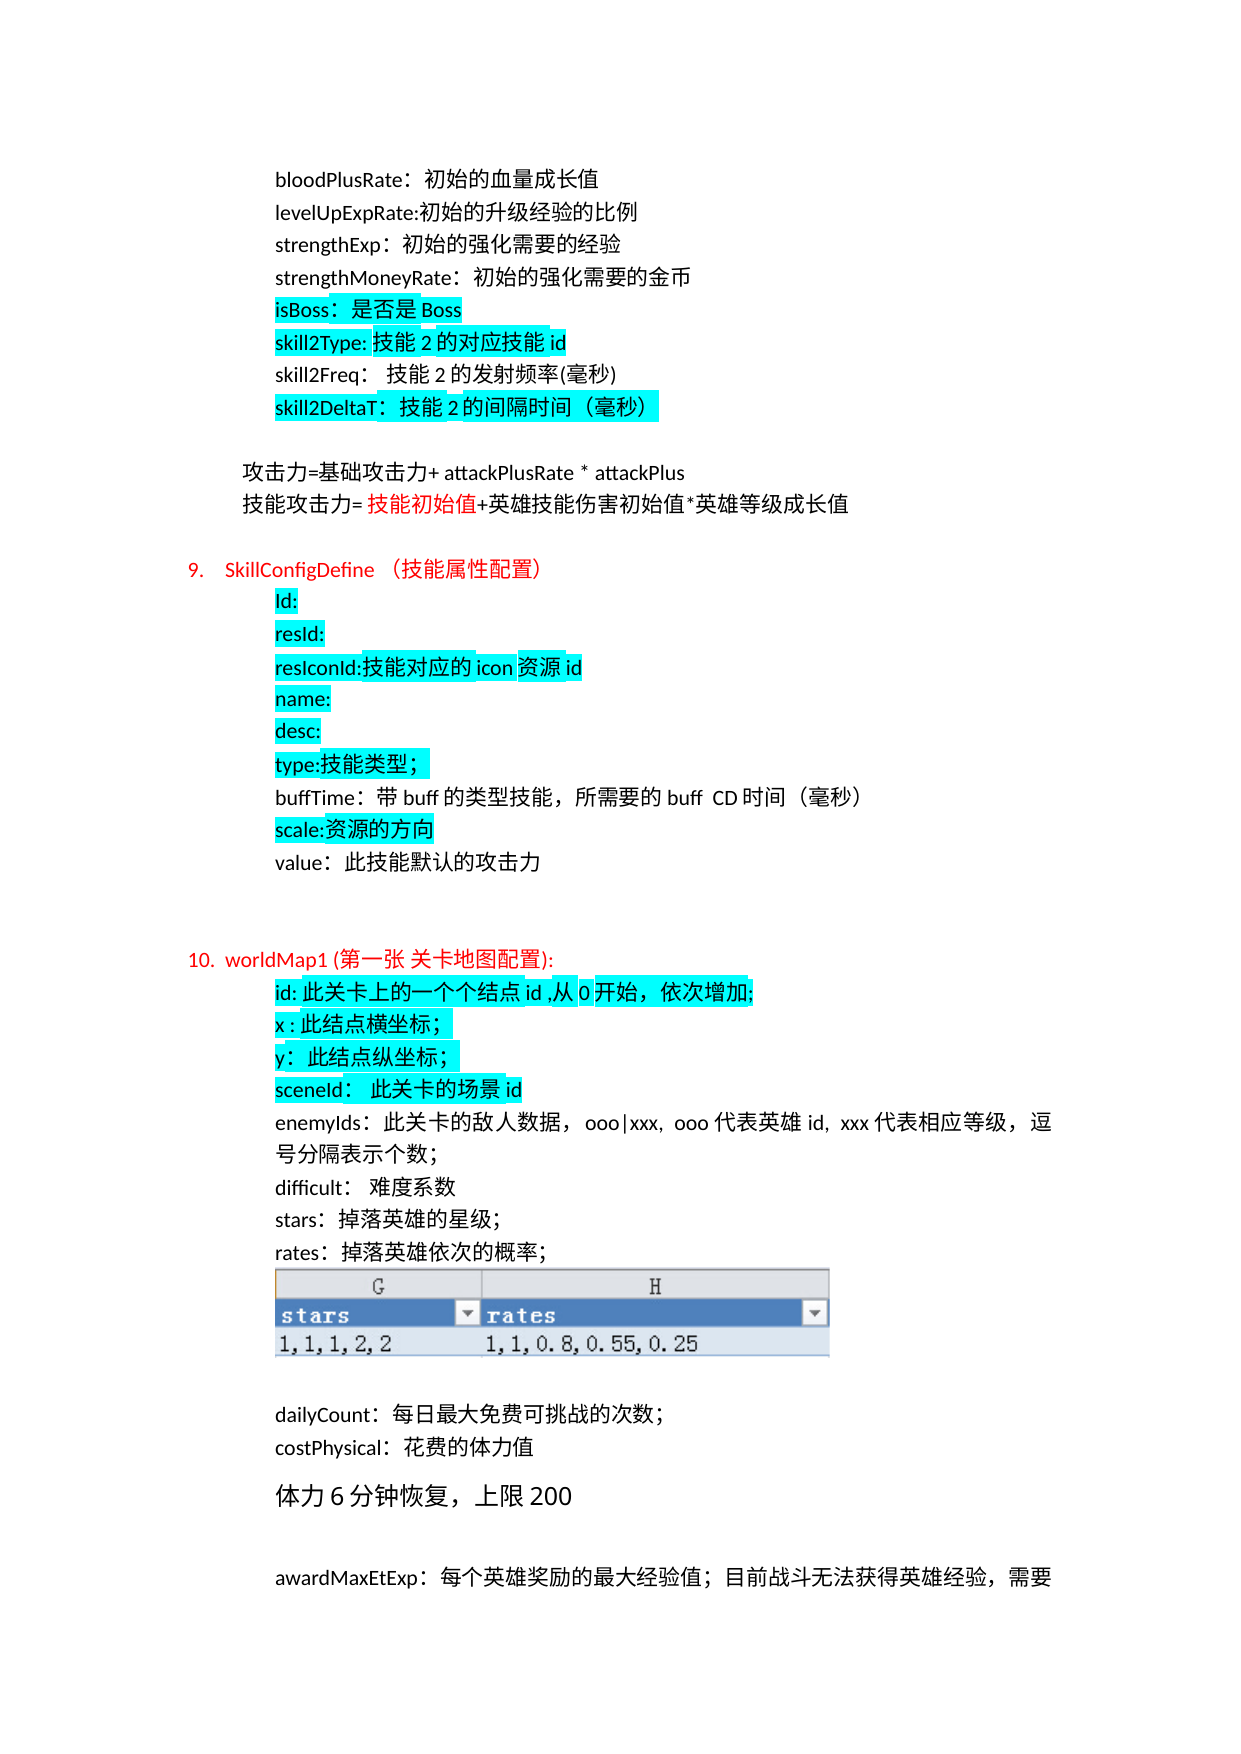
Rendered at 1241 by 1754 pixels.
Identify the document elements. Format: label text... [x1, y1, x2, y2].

text bloodPlusRate：初始的血量成长值 [275, 162, 1053, 194]
list value：此技能默认的攻击力 [275, 844, 1053, 877]
list difficult： 难度系数 [275, 1169, 1053, 1202]
list costPhysical：花费的体力值 [275, 1429, 1053, 1462]
text isBoss：是否是Boss [275, 292, 1053, 324]
list id: 此关卡上的一个个结点id ,从0 开始，依次增加; [275, 974, 1053, 1007]
list scale:资源的方向 [275, 812, 1053, 844]
list Id: [275, 584, 1053, 617]
text skill2Type: 技能2的对应技能id [275, 324, 1053, 357]
list SkillConfigDefine （技能属性配置） [187, 552, 1053, 584]
list desc: [275, 714, 1053, 747]
list resId: [275, 617, 1053, 649]
text 攻击力=基础攻击力+ attackPlusRate * attackPlus [187, 454, 1053, 487]
list skill2Freq： 技能2的发射频率(毫秒) [275, 357, 1053, 389]
text strengthMoneyRate：初始的强化需要的金币 [275, 259, 1053, 292]
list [275, 1559, 1053, 1592]
list name: [275, 682, 1053, 714]
list y：此结点纵坐标； [275, 1039, 1053, 1072]
text levelUpExpRate:初始的升级经验的比例 [275, 194, 1053, 227]
list rates：掉落英雄依次的概率； [275, 1234, 1053, 1267]
list x : 此结点横坐标； [275, 1007, 1053, 1039]
text 技能攻击力= 技能初始值+英雄技能伤害初始值*英雄等级成长值 [187, 487, 1053, 519]
list stars：掉落英雄的星级； [275, 1202, 1053, 1234]
picture [275, 1267, 830, 1358]
text strengthExp：初始的强化需要的经验 [275, 227, 1053, 259]
list dailyCount：每日最大免费可挑战的次数； [275, 1397, 1053, 1429]
text skill2DeltaT：技能2的间隔时间（毫秒） [275, 389, 1053, 422]
text 体力6分钟恢复，上限200 [187, 1462, 1053, 1527]
list buffTime：带buff 的类型技能，所需要的buff CD 时间（毫秒） [275, 779, 1053, 812]
list resIconId:技能对应的icon资源id [275, 649, 1053, 682]
list type:技能类型； [275, 747, 1053, 779]
list enemyIds：此关卡的敌人数据，ooo|xxx, ooo代表英雄id, xxx代表相应等级，逗号分隔表示个数； [275, 1104, 1053, 1169]
list sceneId： 此关卡的场景id [275, 1072, 1053, 1104]
list worldMap1 (第一张 关卡地图配置): [187, 942, 1053, 974]
